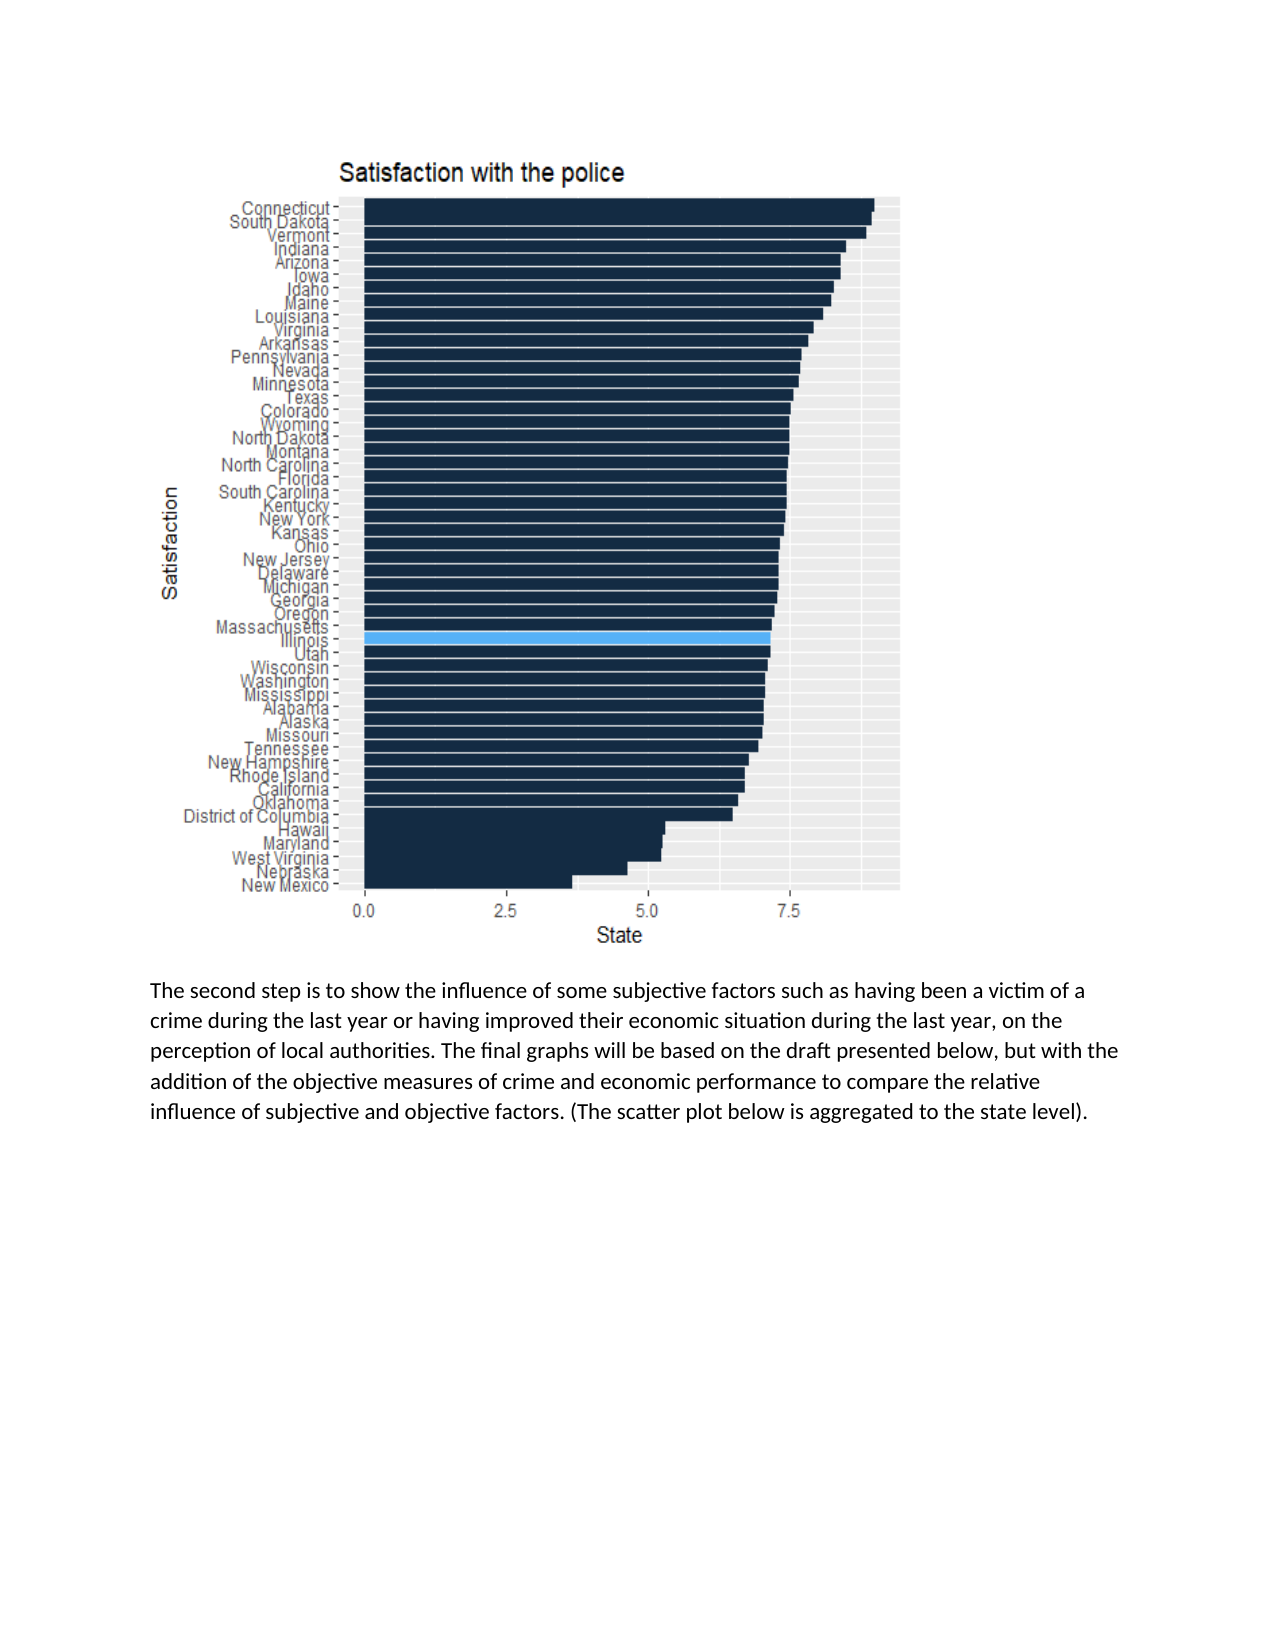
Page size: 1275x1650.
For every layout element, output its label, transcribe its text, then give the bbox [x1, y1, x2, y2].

picture [150, 150, 911, 958]
text The second step is to show the influence of some subjective factors such as having been a victim of a crime during the last year or having improved their economic situation during the last year, on the perception of local authorities. The final graphs will be based on the draft presented below, but with the addition of the objective measures of crime and economic performance to compare the relative influence of subjective and objective factors. (The scatter plot below is aggregated to the state level). [150, 976, 1125, 1125]
